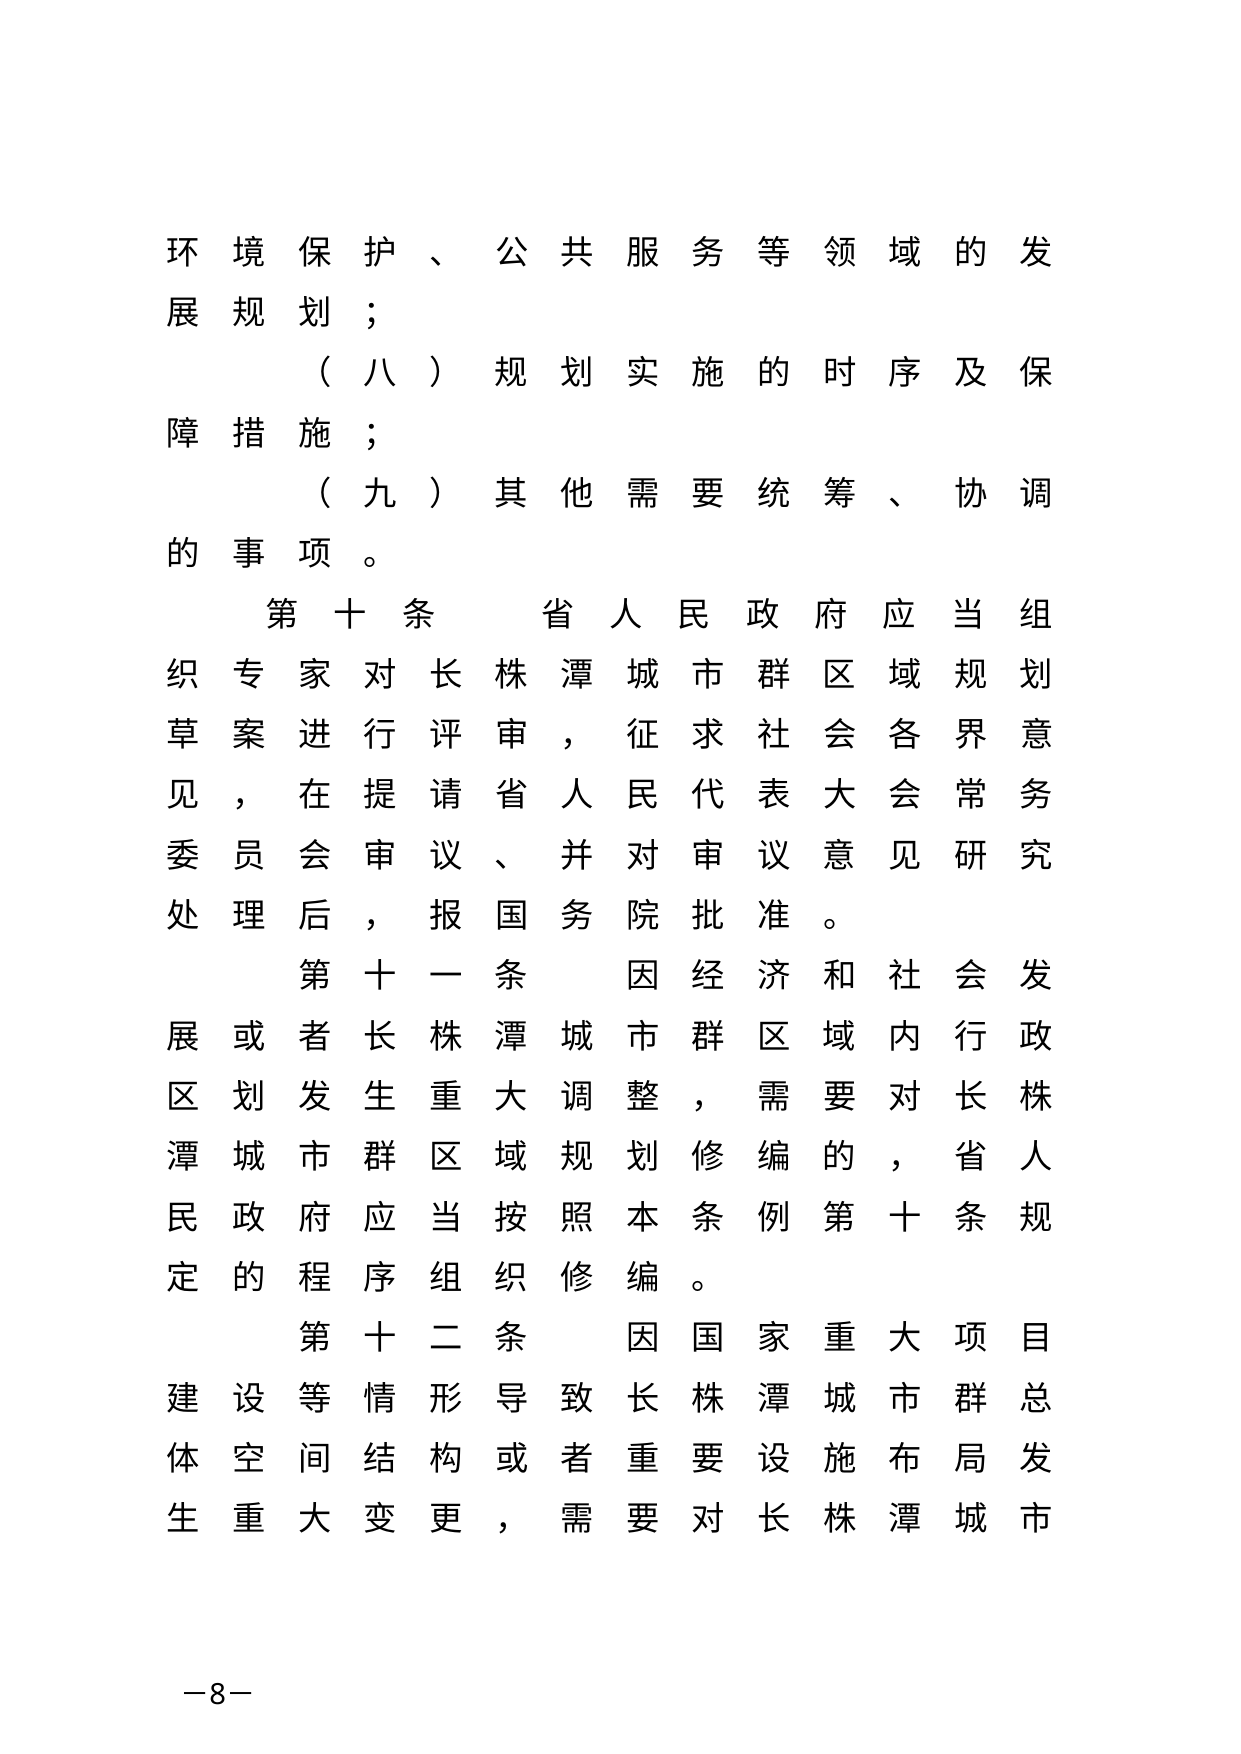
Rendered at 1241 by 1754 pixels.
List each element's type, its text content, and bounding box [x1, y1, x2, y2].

text （八）规划实施的时序及保障措施； [167, 340, 1085, 461]
text 第十一条 因经济和社会发展或者长株潭城市群区域内行政区划发生重大调整，需要对长株潭城市群区域规划修编的，省人民政府应当按照本条例第十条规定的程序组织修编。 [167, 943, 1085, 1305]
text （九）其他需要统筹、协调的事项。 [167, 461, 1085, 581]
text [167, 1305, 1085, 1546]
text 第十条 省人民政府应当组织专家对长株潭城市群区域规划草案进行评审，征求社会各界意见，在提请省人民代表大会常务委员会审议、并对审议意见研究处理后，报国务院批准。 [167, 581, 1085, 943]
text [167, 219, 1085, 340]
